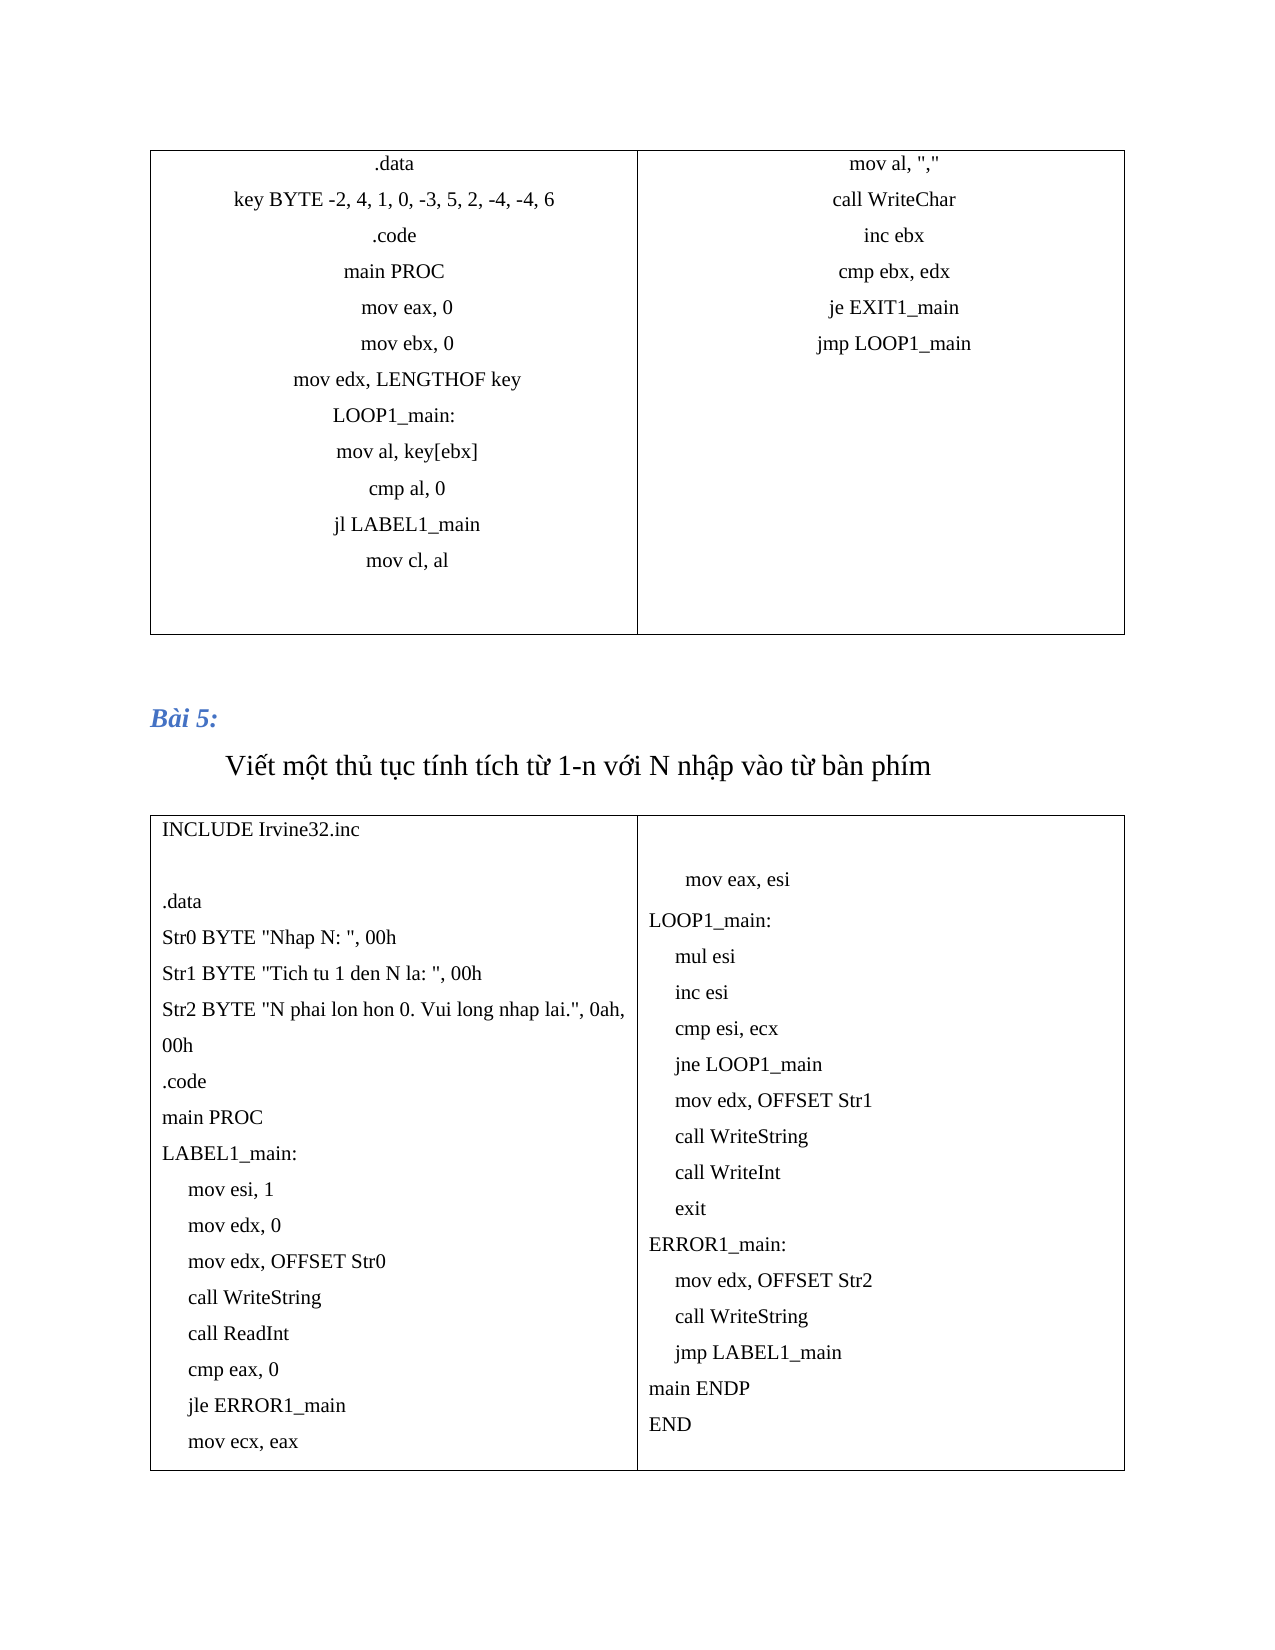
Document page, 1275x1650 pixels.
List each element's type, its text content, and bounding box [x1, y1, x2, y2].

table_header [151, 151, 637, 634]
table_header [151, 816, 637, 1470]
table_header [638, 151, 1124, 634]
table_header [638, 816, 1124, 1470]
text Viết một thủ tục tính tích từ 1-n với N nhập vào từ bàn phím [150, 748, 1125, 782]
subtitle Bài 5: [150, 702, 1125, 733]
